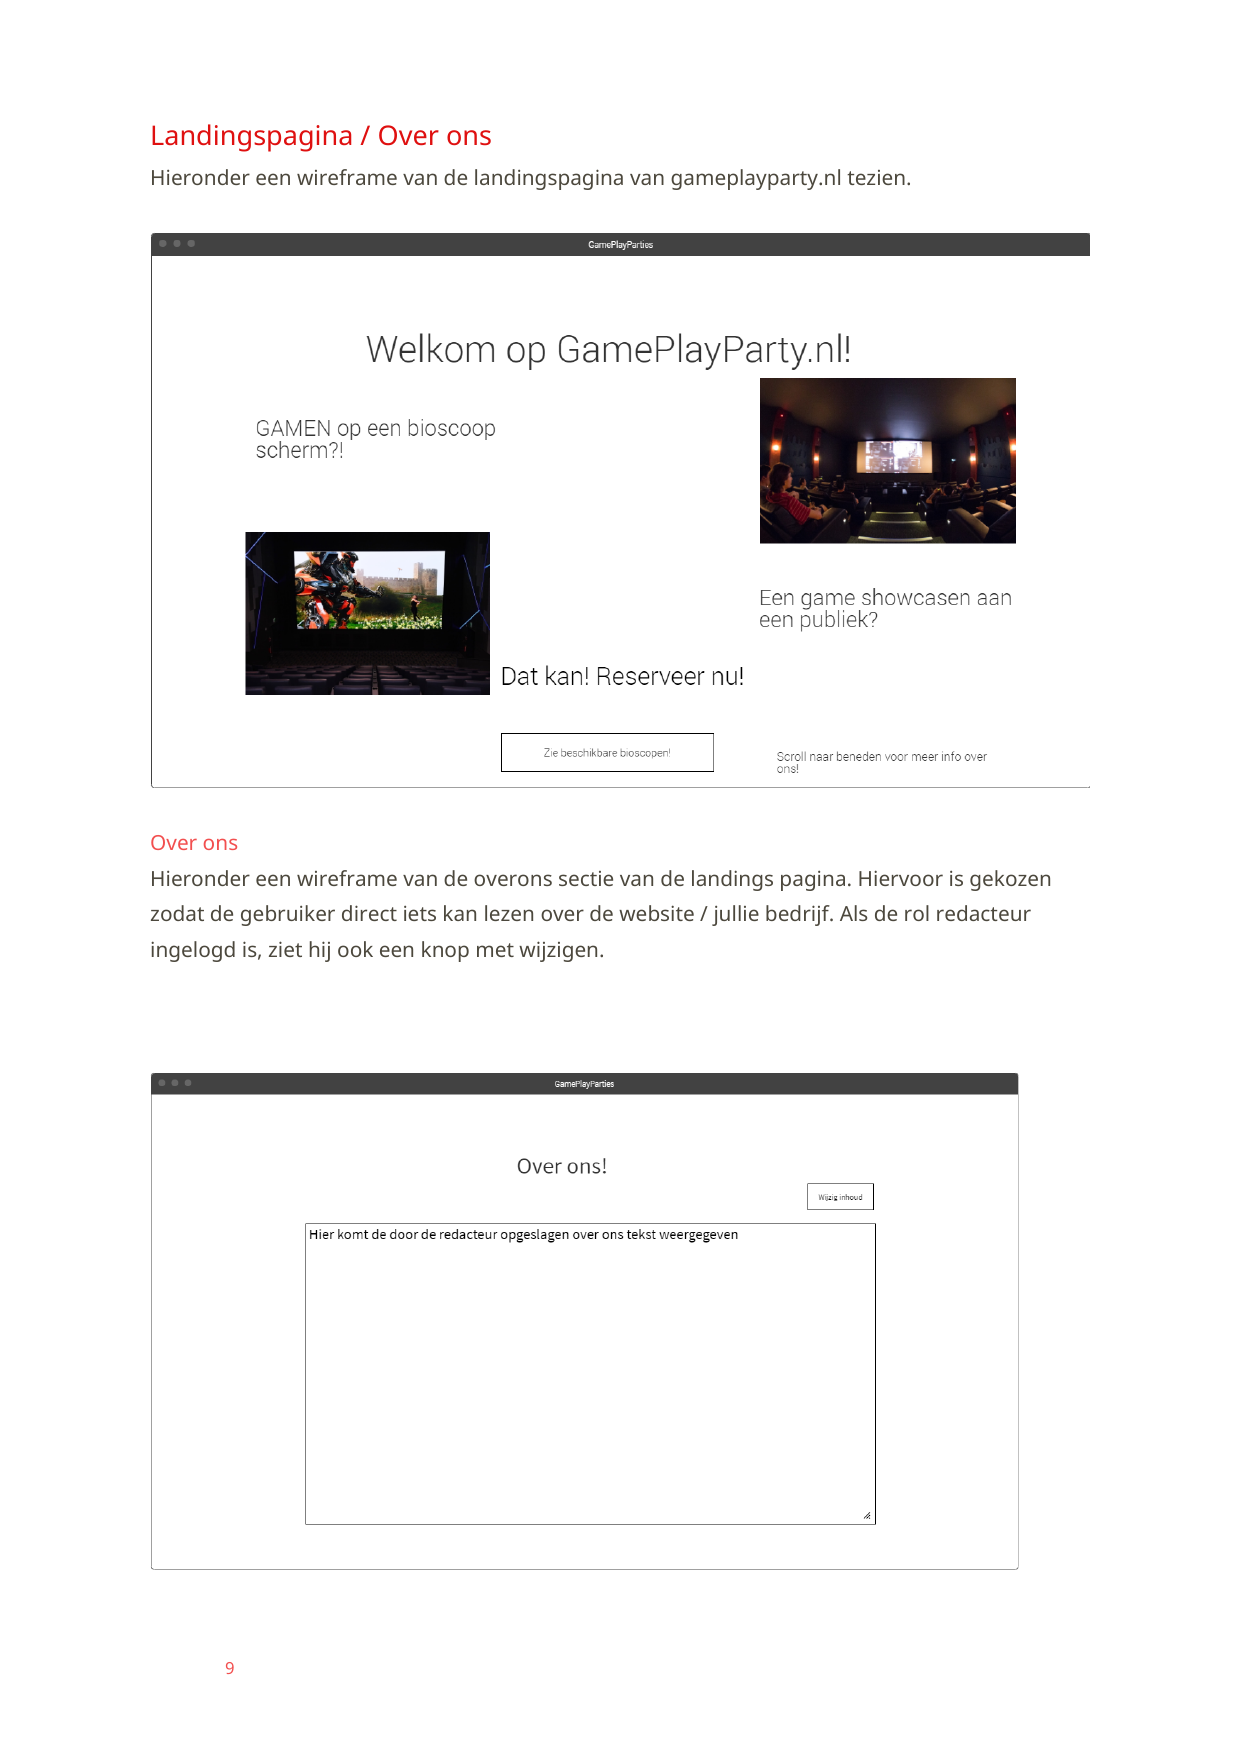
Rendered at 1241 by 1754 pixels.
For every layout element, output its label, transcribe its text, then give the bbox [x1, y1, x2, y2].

picture [150, 1072, 1019, 1570]
picture [150, 231, 1090, 788]
subtitle Over ons [150, 828, 1090, 857]
subtitle Landingspagina / Over ons [150, 117, 1090, 153]
text Hieronder een wireframe van de overons sectie van de landings pagina. Hiervoor is gekozen zodat de gebruiker direct iets kan lezen over de website / jullie bedrijf. Als de rol redacteur ingelogd is, ziet hij ook een knop met wijzigen. [150, 864, 1090, 963]
text Hieronder een wireframe van de landingspagina van gameplayparty.nl tezien. [150, 163, 1090, 191]
